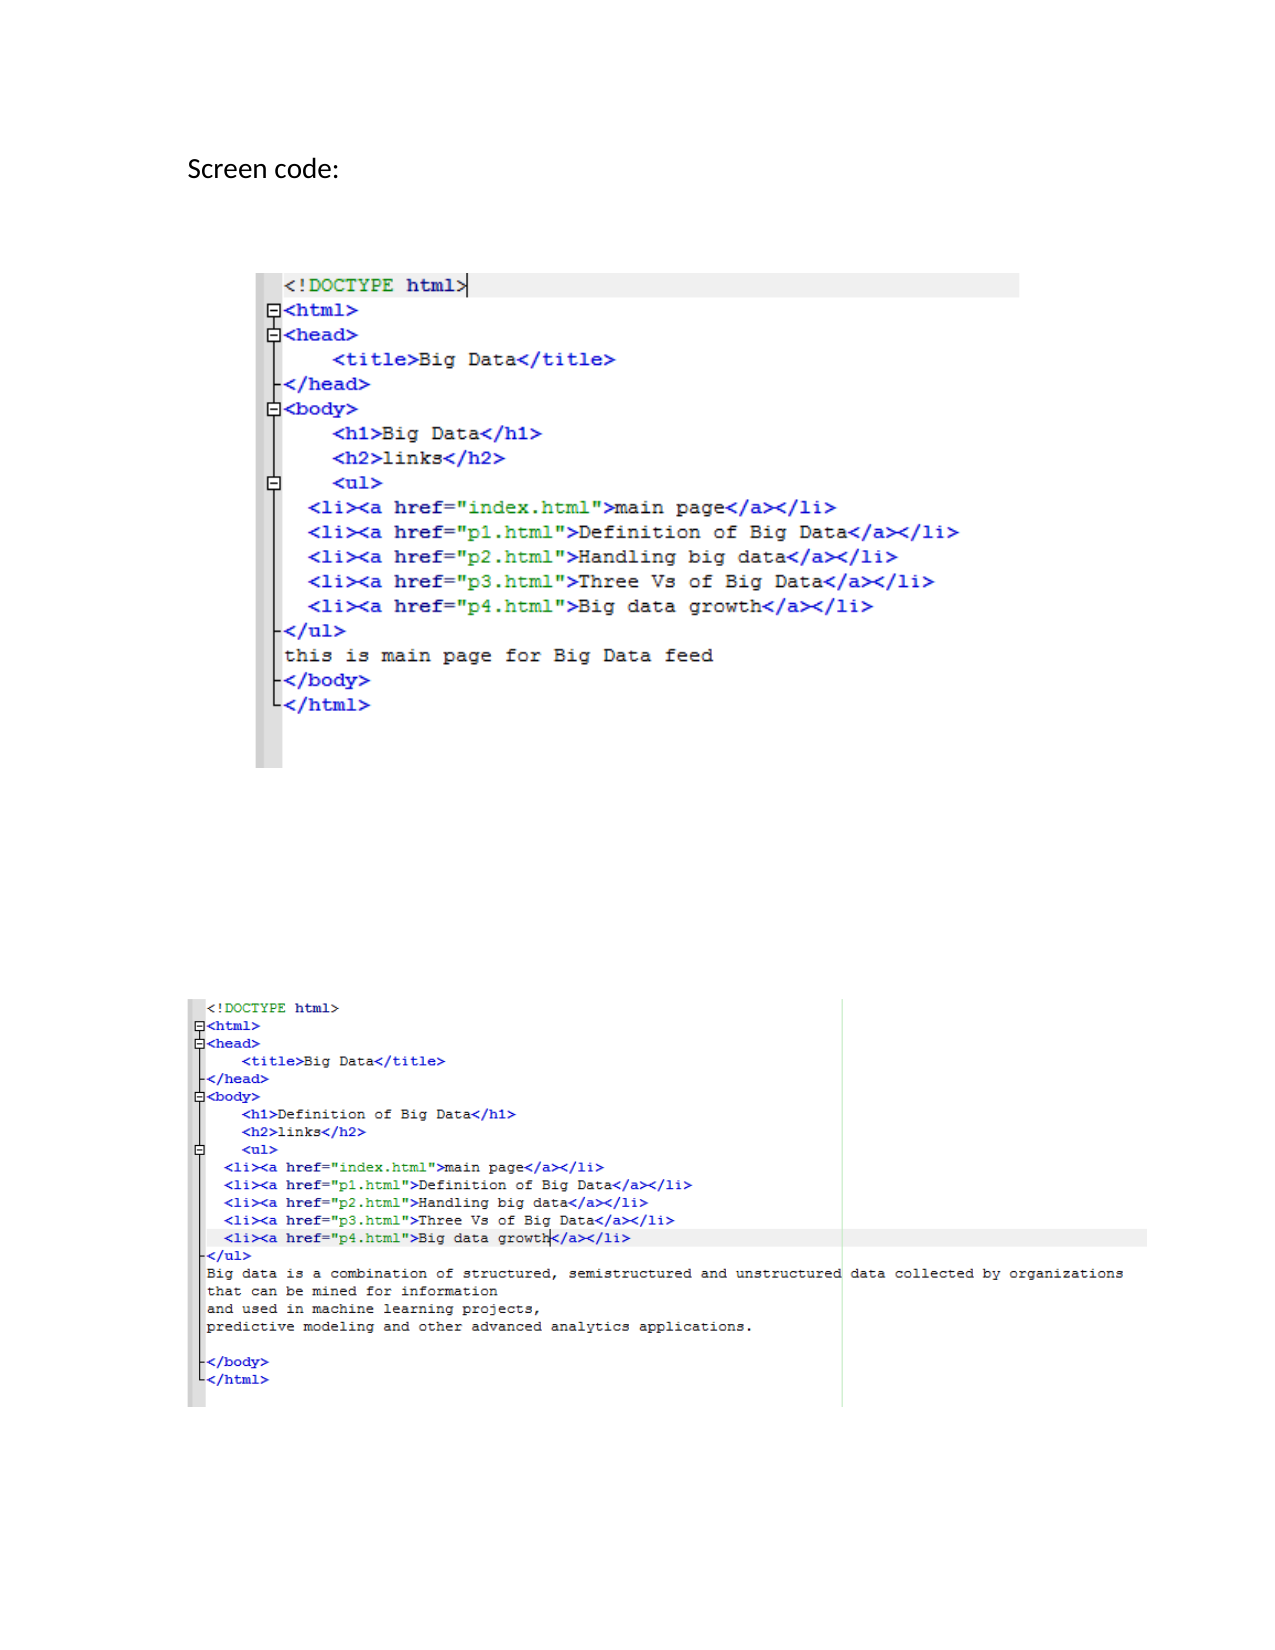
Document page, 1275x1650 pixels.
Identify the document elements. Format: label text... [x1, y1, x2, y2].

picture [187, 998, 1147, 1407]
text Screen code: [187, 150, 1087, 186]
picture [255, 273, 1020, 768]
